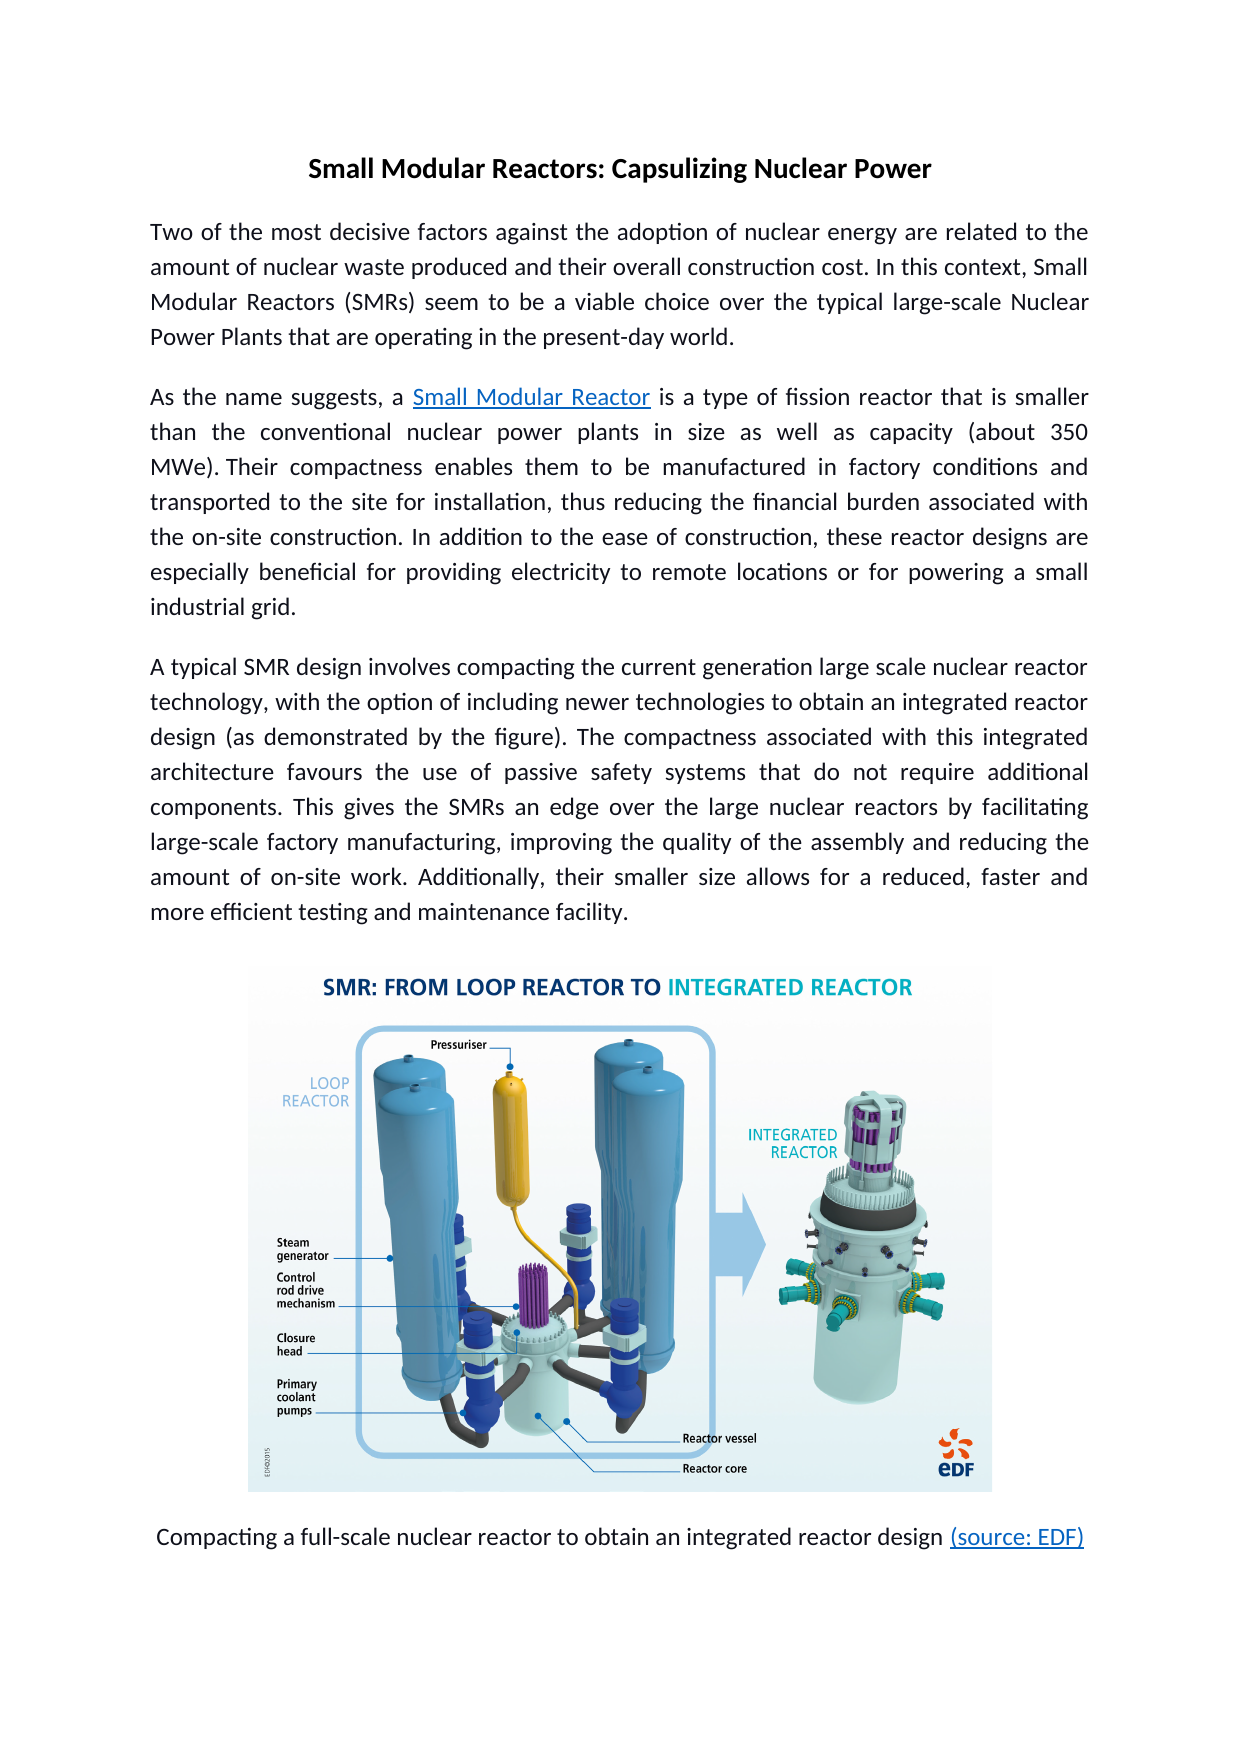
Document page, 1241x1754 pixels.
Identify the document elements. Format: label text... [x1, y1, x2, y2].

text As the name suggests, a Small Modular Reactor is a type of fission reactor that is smaller than the conventional nuclear power plants in size as well as capacity (about 350 MWe). Their compactness enables them to be manufactured in factory conditions and transported to the site for installation, thus reducing the financial burden associated with the on-site construction. In addition to the ease of construction, these reactor designs are especially beneficial for providing electricity to remote locations or for powering a small industrial grid. [150, 381, 1090, 621]
text Compacting a full-scale nuclear reactor to obtain an integrated reactor design (source: EDF) [150, 1521, 1090, 1551]
text Two of the most decisive factors against the adoption of nuclear energy are related to the amount of nuclear waste produced and their overall construction cost. In this context, Small Modular Reactors (SMRs) seem to be a viable choice over the typical large-scale Nuclear Power Plants that are operating in the present-day world. [150, 216, 1090, 351]
text Small Modular Reactors: Capsulizing Nuclear Power [150, 150, 1090, 186]
text A typical SMR design involves compacting the current generation large scale nuclear reactor technology, with the option of including newer technologies to obtain an integrated reactor design (as demonstrated by the figure). The compactness associated with this integrated architecture favours the use of passive safety systems that do not require additional components. This gives the SMRs an edge over the large nuclear reactors by facilitating large-scale factory manufacturing, improving the quality of the assembly and reducing the amount of on-site work. Additionally, their smaller size allows for a reduced, faster and more efficient testing and maintenance facility. [150, 651, 1090, 926]
